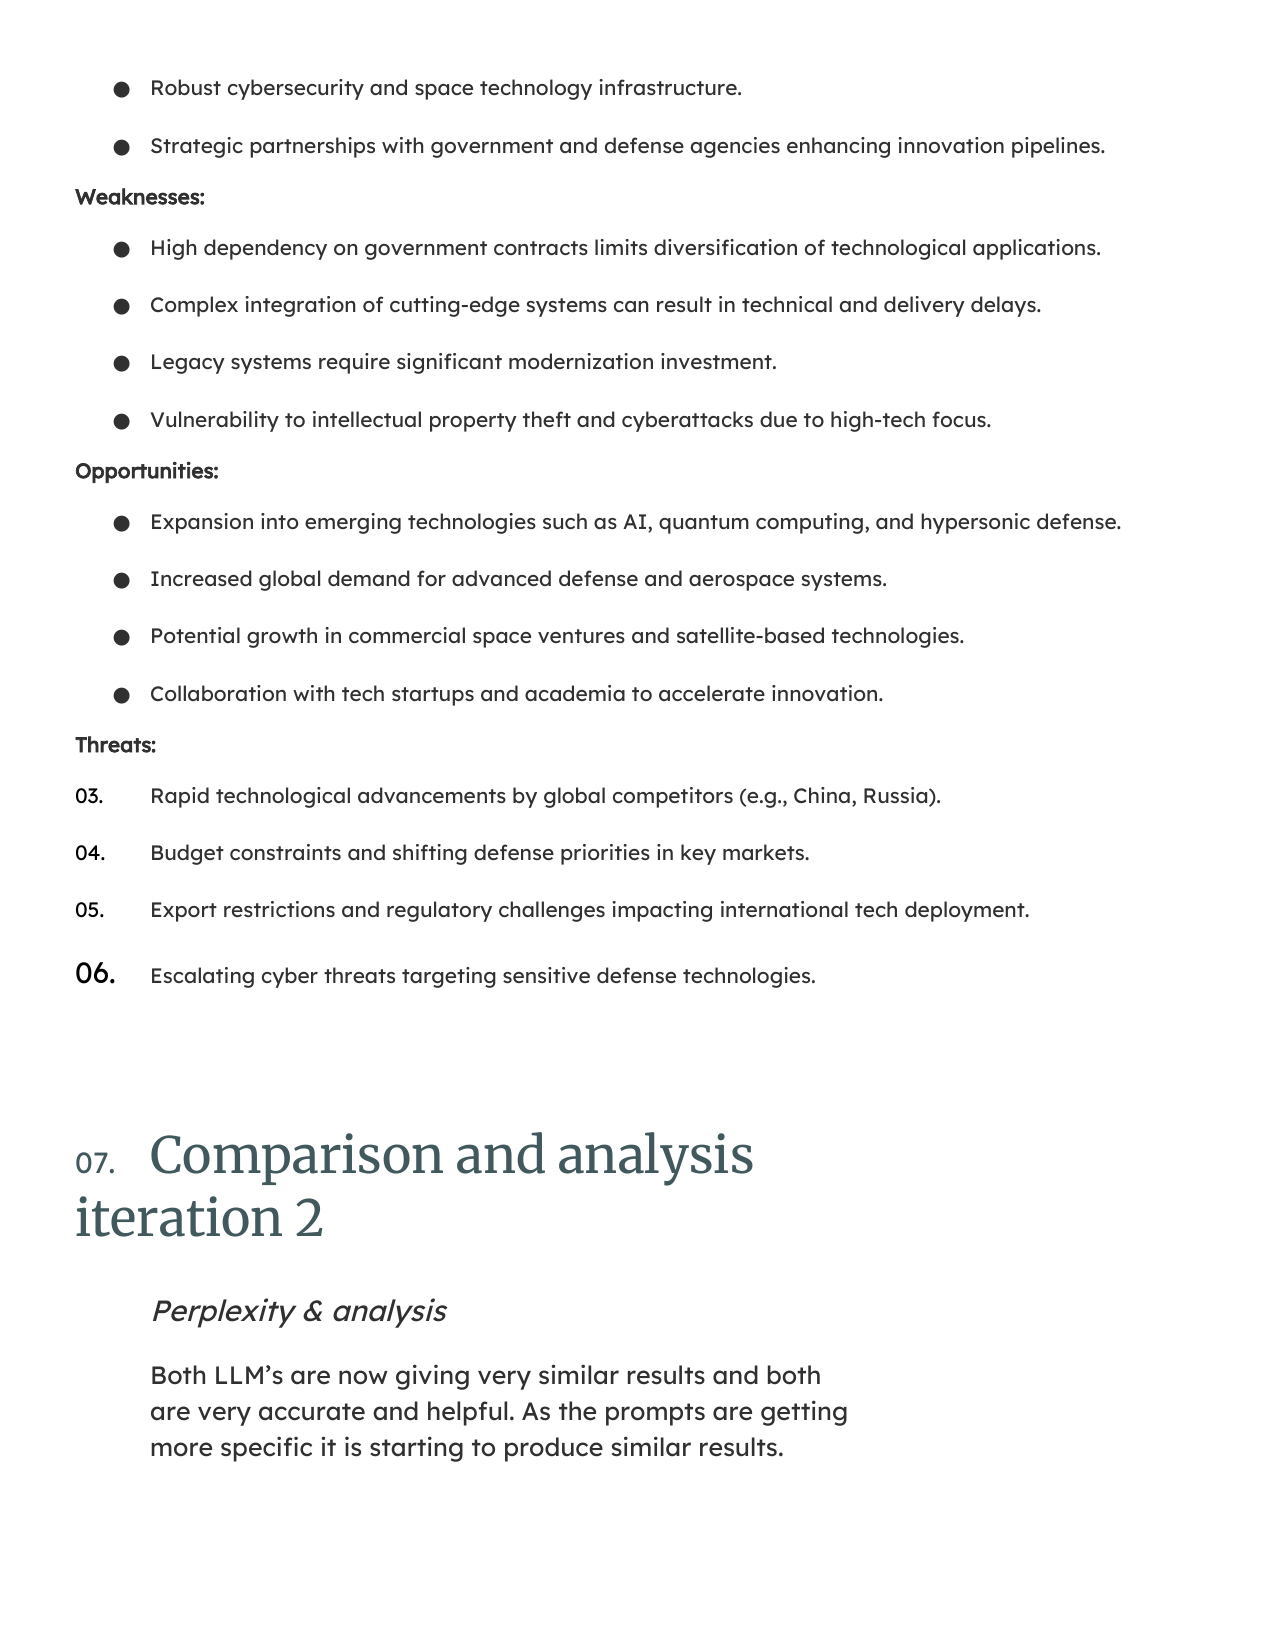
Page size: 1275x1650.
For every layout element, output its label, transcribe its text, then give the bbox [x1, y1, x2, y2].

subtitle Comparison and analysis iteration 2 [75, 1124, 859, 1250]
list Robust cybersecurity and space technology infrastructure. [112, 75, 1125, 132]
subtitle Perplexity & analysis [150, 1292, 859, 1328]
list Rapid technological advancements by global competitors (e.g., China, Russia). [75, 782, 1125, 839]
list Legacy systems require significant modernization investment. [112, 349, 1125, 406]
list Increased global demand for advanced defense and aerospace systems. [112, 566, 1125, 623]
list Complex integration of cutting-edge systems can result in technical and delivery delays. [112, 292, 1125, 349]
list Strategic partnerships with government and defense agencies enhancing innovation pipelines. [112, 132, 1125, 158]
text Both LLM’s are now giving very similar results and both are very accurate and helpful. As the prompts are getting more specific it is starting to produce similar results. [150, 1359, 859, 1463]
text Threats: [75, 731, 1125, 757]
text Weaknesses: [75, 183, 1125, 209]
list Export restrictions and regulatory challenges impacting international tech deployment. [75, 897, 1125, 954]
text Opportunities: [75, 457, 1125, 483]
list Vulnerability to intellectual property theft and cyberattacks due to high-tech focus. [112, 406, 1125, 432]
list Collaboration with tech startups and academia to accelerate innovation. [112, 680, 1125, 706]
list Escalating cyber threats targeting sensitive defense technologies. [75, 954, 1125, 1022]
list Potential growth in commercial space ventures and satellite-based technologies. [112, 623, 1125, 680]
list Expansion into emerging technologies such as AI, quantum computing, and hypersonic defense. [112, 508, 1125, 566]
list Budget constraints and shifting defense priorities in key markets. [75, 839, 1125, 897]
list High dependency on government contracts limits diversification of technological applications. [112, 234, 1125, 292]
